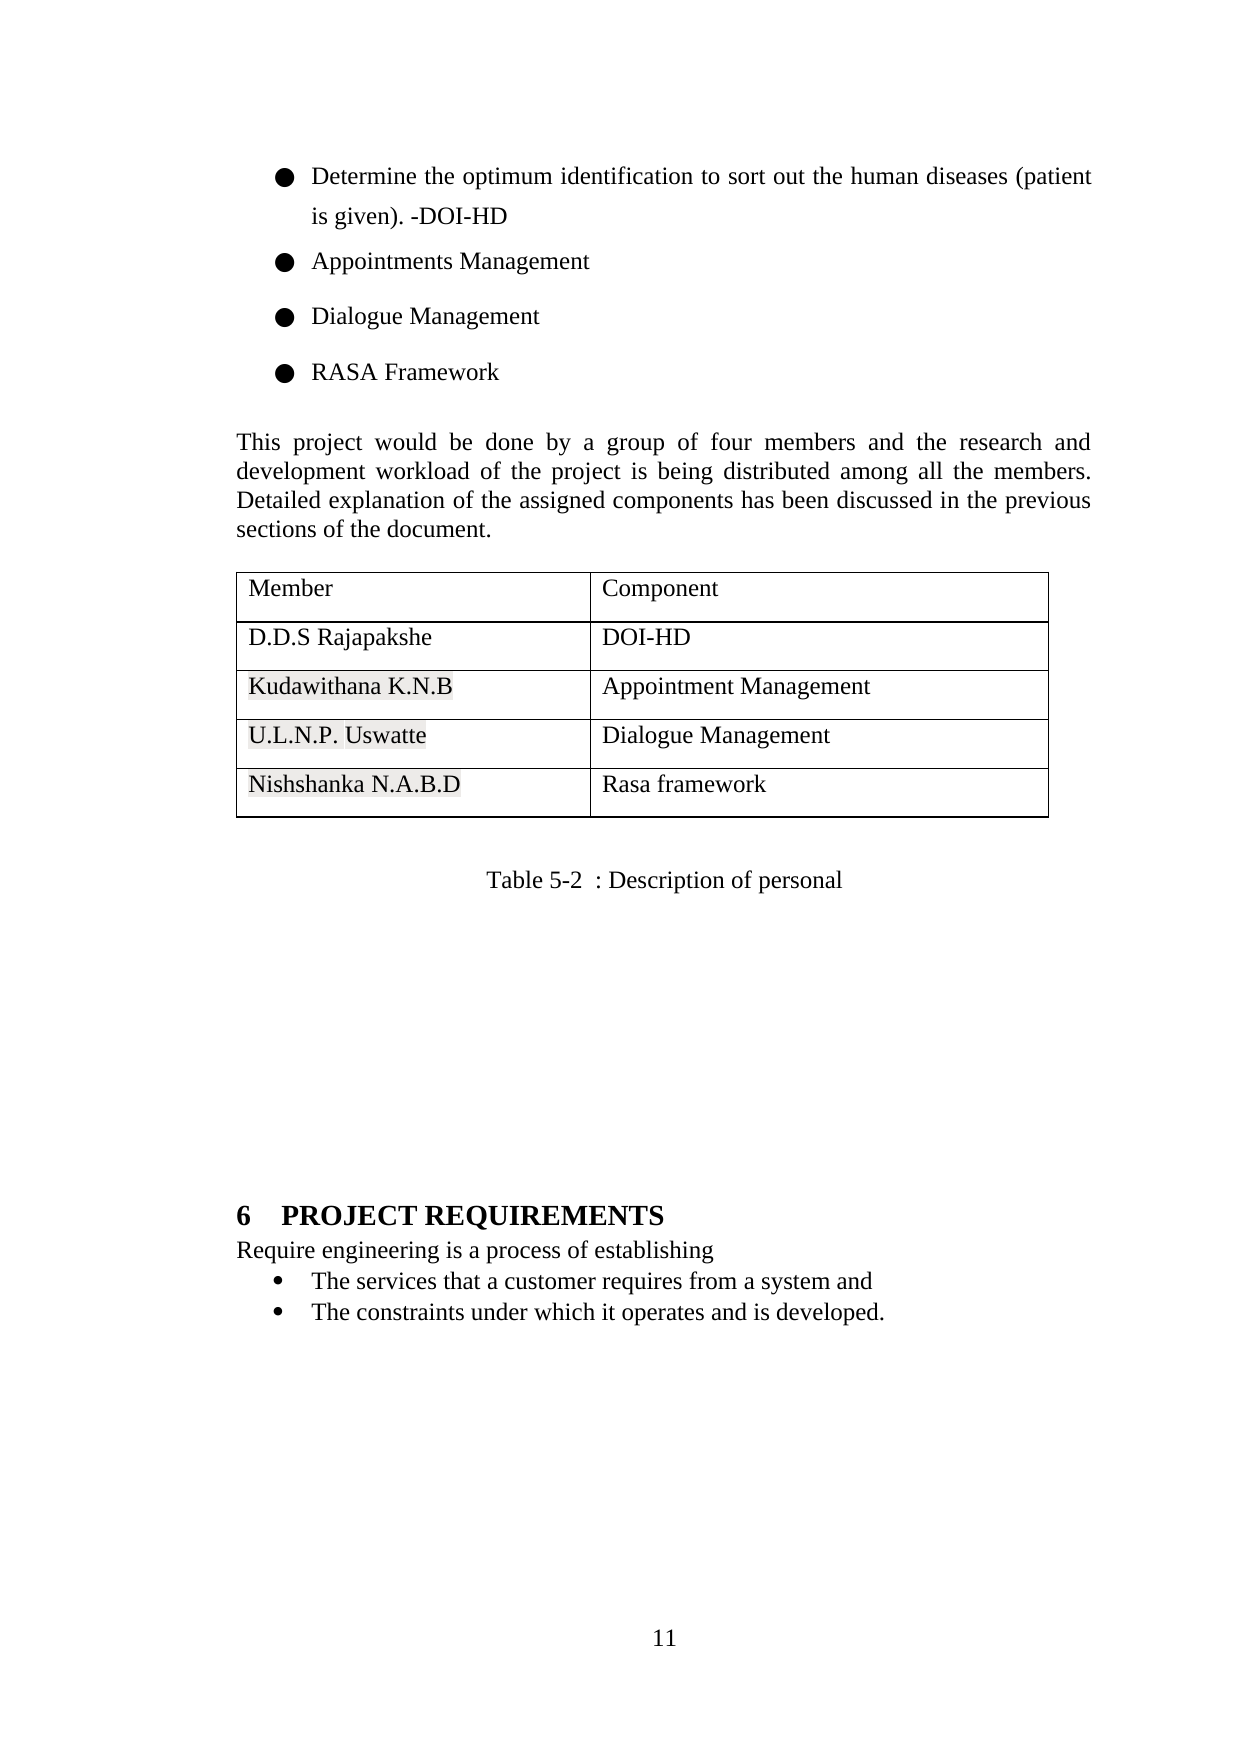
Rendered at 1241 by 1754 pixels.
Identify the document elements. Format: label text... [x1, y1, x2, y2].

list Appointments Management [274, 232, 1092, 283]
list Determine the optimum identification to sort out the human diseases (patient is given). -DOI-HD [274, 148, 1092, 230]
text Require engineering is a process of establishing [236, 1235, 1092, 1263]
list Dialogue Management [274, 288, 1092, 339]
text This project would be done by a group of four members and the research and development workload of the project is being distributed among all the members. Detailed explanation of the assigned components has been discussed in the previous sections of the document. [236, 427, 1092, 542]
table_cell Dialogue Management [591, 720, 1048, 768]
list RASA Framework [274, 343, 1092, 394]
table_cell Nishshanka N.A.B.D [237, 769, 590, 816]
table_cell U.L.N.P. Uswatte [237, 720, 590, 768]
list The services that a customer requires from a system and [274, 1266, 1092, 1294]
table_cell Rasa framework [591, 769, 1048, 816]
table_cell Kudawithana K.N.B [237, 671, 590, 719]
table_header Component [591, 573, 1048, 621]
list The constraints under which it operates and is developed. [274, 1297, 1092, 1326]
table_header Member [237, 573, 590, 621]
subtitle PROJECT REQUIREMENTS [236, 1198, 1092, 1232]
table_cell Appointment Management [591, 671, 1048, 719]
table_cell DOI-HD [591, 623, 1048, 670]
table_cell D.D.S Rajapakshe [237, 623, 590, 670]
